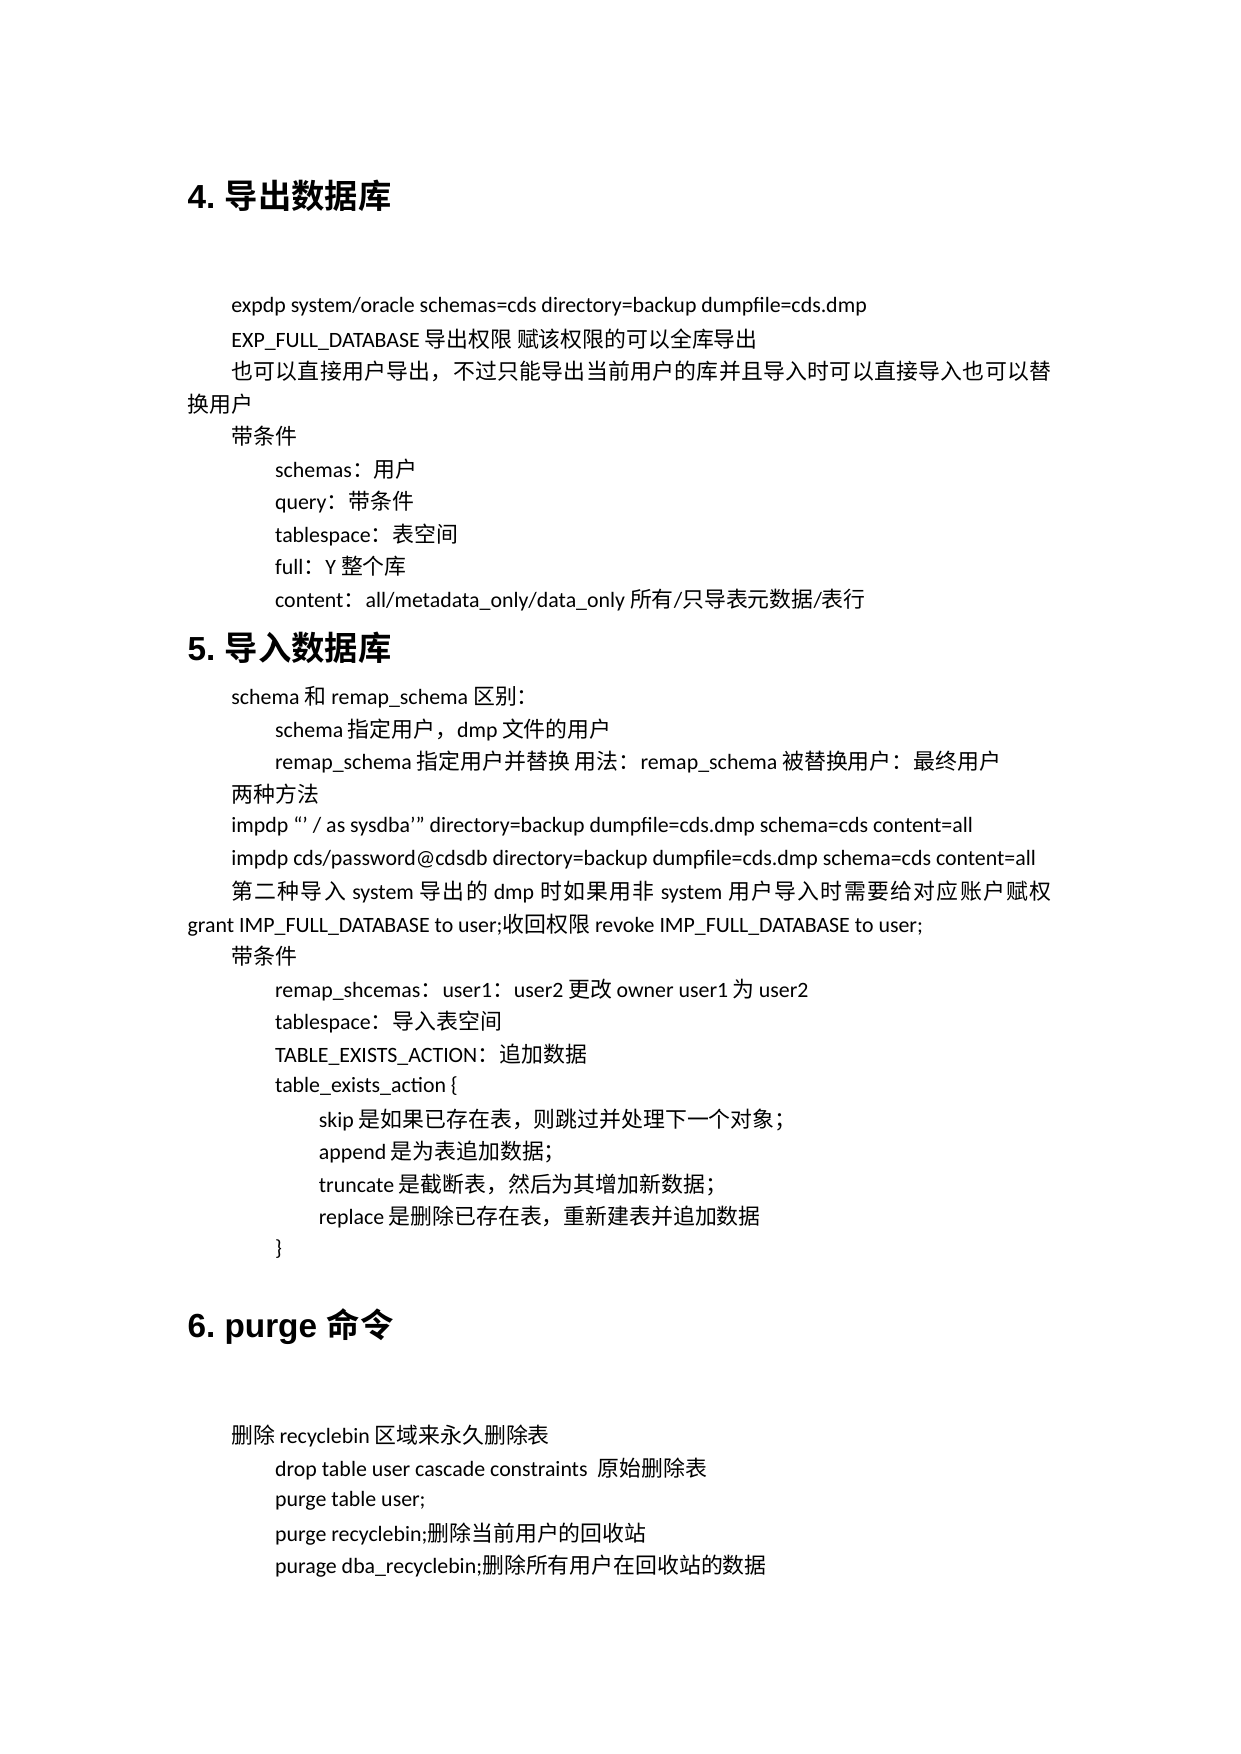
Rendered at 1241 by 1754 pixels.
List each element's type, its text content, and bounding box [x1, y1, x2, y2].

list 两种方法 [187, 776, 1053, 809]
list impdp “’ / as sysdba’” directory=backup dumpfile=cds.dmp schema=cds content=all [187, 809, 1053, 841]
text content：all/metadata_only/data_only 所有/只导表元数据/表行 [231, 581, 1053, 614]
list purge table user; [275, 1483, 1053, 1515]
text schemas：用户 [231, 451, 1053, 484]
list 带条件 [187, 939, 1053, 971]
list } [231, 1231, 1053, 1264]
list schema指定用户，dmp文件的用户 [231, 711, 1053, 744]
list impdp cds/password@cdsdb directory=backup dumpfile=cds.dmp schema=cds content=all [187, 841, 1053, 874]
list tablespace：导入表空间 [231, 1004, 1053, 1036]
list 5. 导入数据库 [187, 614, 1053, 679]
list skip 是如果已存在表，则跳过并处理下一个对象； [275, 1101, 1053, 1134]
text 也可以直接用户导出，不过只能导出当前用户的库并且导入时可以直接导入也可以替换用户 [187, 354, 1053, 419]
text tablespace：表空间 [231, 516, 1053, 549]
list purge recyclebin;删除当前用户的回收站 [231, 1515, 1053, 1548]
subtitle 6. purge 命令 [187, 1291, 1053, 1356]
list purage dba_recyclebin;删除所有用户在回收站的数据 [231, 1548, 1053, 1580]
list drop table user cascade constraints 原始删除表 [231, 1450, 1053, 1483]
list 第二种导入system导出的dmp时如果用非system用户导入时需要给对应账户赋权 grant IMP_FULL_DATABASE to user;收回权限 revoke IMP_FULL_DATABASE to user; [187, 874, 1053, 939]
subtitle 4. 导出数据库 [187, 162, 1053, 227]
list table_exists_action { [231, 1069, 1053, 1101]
list remap_shcemas：user1：user2 更改owner user1为user2 [231, 971, 1053, 1004]
list EXP_FULL_DATABASE 导出权限 赋该权限的可以全库导出 [187, 321, 1053, 354]
list remap_schema 指定用户并替换 用法：remap_schema 被替换用户：最终用户 [231, 744, 1053, 776]
text expdp system/oracle schemas=cds directory=backup dumpfile=cds.dmp [187, 289, 1053, 321]
list 删除recyclebin 区域来永久删除表 [187, 1418, 1053, 1450]
list TABLE_EXISTS_ACTION：追加数据 [231, 1036, 1053, 1069]
text query：带条件 [231, 484, 1053, 516]
list truncate是截断表，然后为其增加新数据； [275, 1166, 1053, 1199]
text full：Y 整个库 [231, 549, 1053, 581]
list schema 和 remap_schema 区别： [187, 679, 1053, 711]
text 带条件 [187, 419, 1053, 451]
list replace是删除已存在表，重新建表并追加数据 [275, 1199, 1053, 1231]
list append是为表追加数据； [275, 1134, 1053, 1166]
